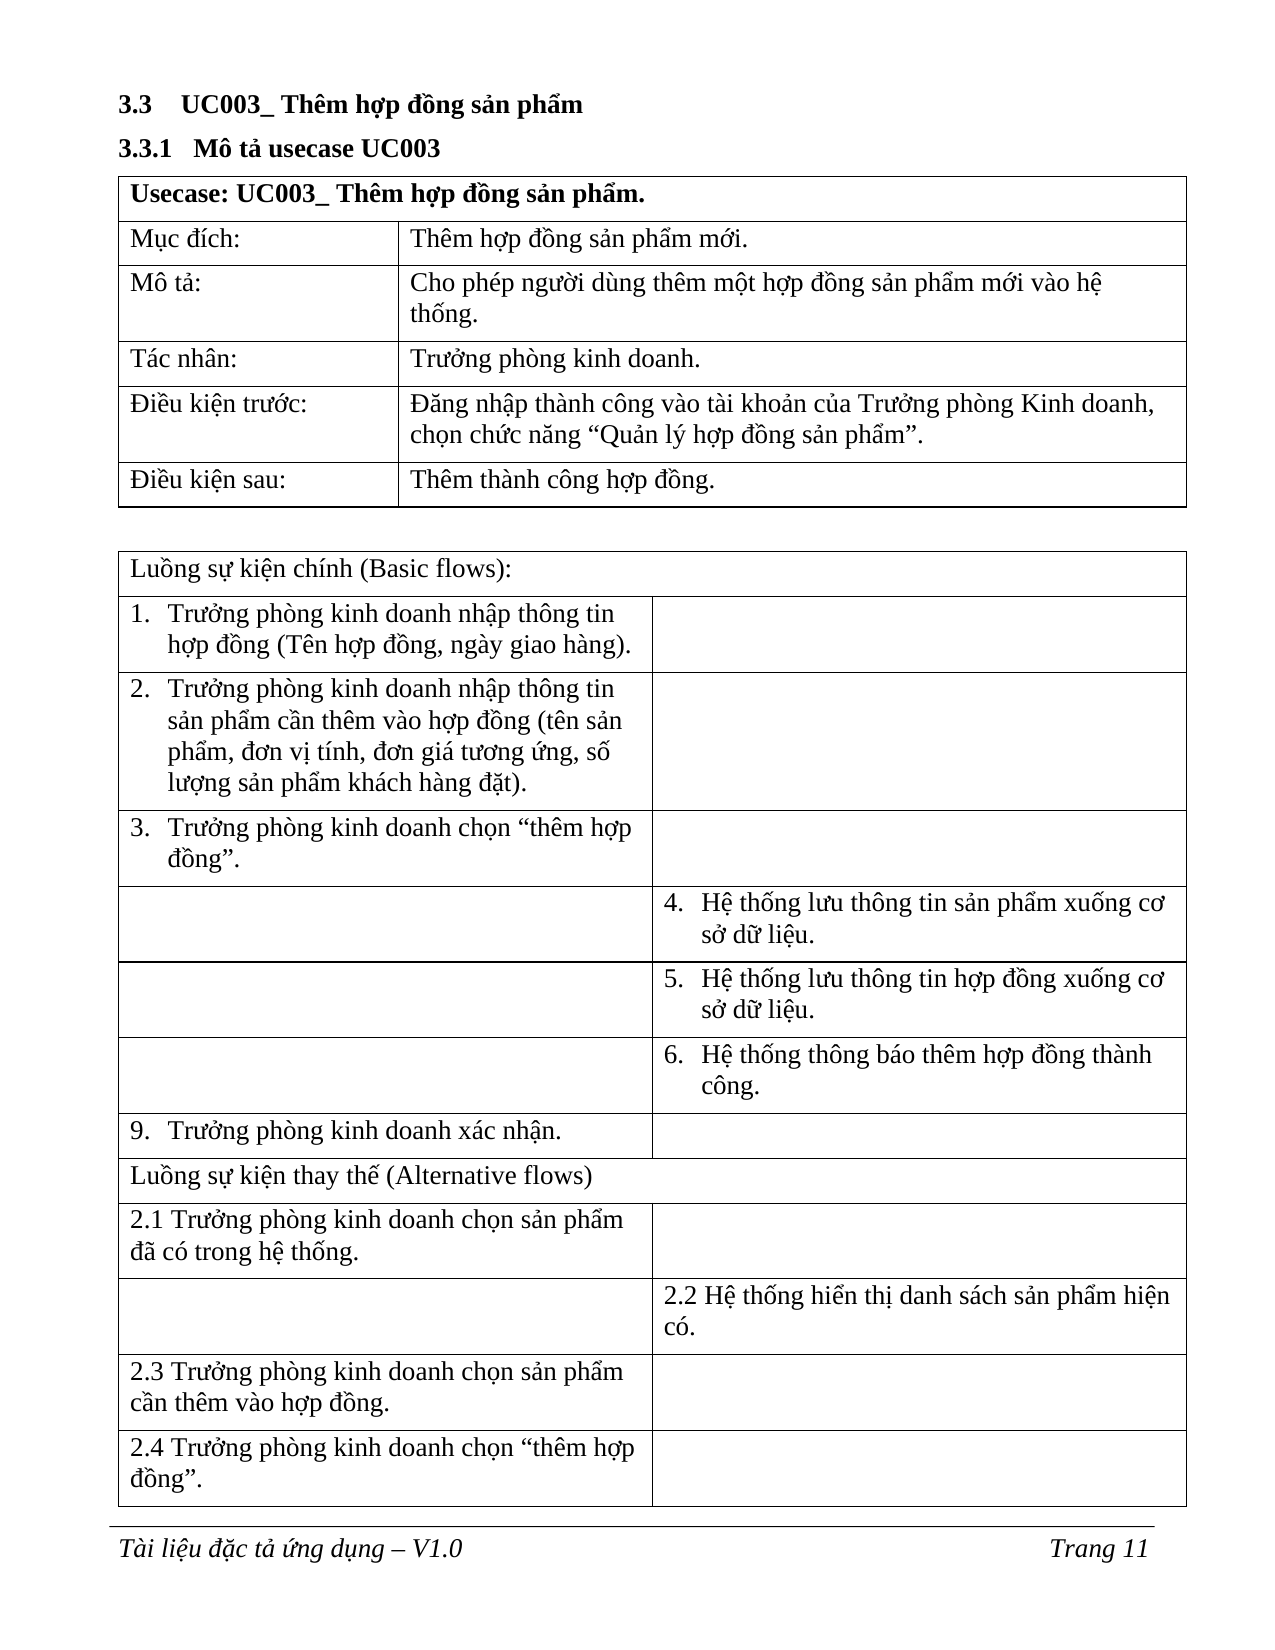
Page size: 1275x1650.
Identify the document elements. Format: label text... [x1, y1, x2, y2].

table_cell Trưởng phòng kinh doanh xác nhận. [119, 1114, 652, 1158]
subtitle UC003_ Thêm hợp đồng sản phẩm [118, 89, 1186, 120]
table_cell Hệ thống thông báo thêm hợp đồng thành công. [653, 1038, 1186, 1113]
table_cell 2.3 Trưởng phòng kinh doanh chọn sản phẩm cần thêm vào hợp đồng. [119, 1355, 652, 1430]
table_cell [119, 1038, 652, 1113]
table_cell Luồng sự kiện thay thế (Alternative flows) [119, 1159, 1186, 1202]
table_cell Trưởng phòng kinh doanh nhập thông tin sản phẩm cần thêm vào hợp đồng (tên sản phẩm, đơn vị tính, đơn giá tương ứng, số lượng sản phẩm khách hàng đặt). [119, 673, 652, 810]
table_cell [119, 1279, 652, 1354]
table_cell Thêm hợp đồng sản phẩm mới. [399, 222, 1186, 265]
table_header Luồng sự kiện chính (Basic flows): [119, 552, 1186, 596]
table_cell Trưởng phòng kinh doanh chọn “thêm hợp đồng”. [119, 811, 652, 886]
table_cell Điều kiện sau: [119, 463, 398, 506]
table_cell Mục đích: [119, 222, 398, 265]
table_cell Tác nhân: [119, 342, 398, 386]
table_cell Thêm thành công hợp đồng. [399, 463, 1186, 506]
table_cell [653, 1431, 1186, 1506]
table_cell [653, 811, 1186, 886]
table_cell 2.1 Trưởng phòng kinh doanh chọn sản phẩm đã có trong hệ thống. [119, 1204, 652, 1278]
table_cell [119, 963, 652, 1037]
table_cell Hệ thống lưu thông tin hợp đồng xuống cơ sở dữ liệu. [653, 963, 1186, 1037]
table_cell 2.4 Trưởng phòng kinh doanh chọn “thêm hợp đồng”. [119, 1431, 652, 1506]
table_cell Hệ thống lưu thông tin sản phẩm xuống cơ sở dữ liệu. [653, 887, 1186, 961]
table_cell [119, 887, 652, 961]
table_cell [653, 1114, 1186, 1158]
table_cell [653, 673, 1186, 810]
table_header Usecase: UC003_ Thêm hợp đồng sản phẩm. [119, 177, 1186, 221]
table_cell Cho phép người dùng thêm một hợp đồng sản phẩm mới vào hệ thống. [399, 266, 1186, 341]
table_cell 2.2 Hệ thống hiển thị danh sách sản phẩm hiện có. [653, 1279, 1186, 1354]
table_cell Trưởng phòng kinh doanh. [399, 342, 1186, 386]
table_cell Điều kiện trước: [119, 387, 398, 462]
table_cell Trưởng phòng kinh doanh nhập thông tin hợp đồng (Tên hợp đồng, ngày giao hàng). [119, 597, 652, 672]
table_cell [653, 597, 1186, 672]
table_cell Đăng nhập thành công vào tài khoản của Trưởng phòng Kinh doanh, chọn chức năng “Quản lý hợp đồng sản phẩm”. [399, 387, 1186, 462]
subtitle Mô tả usecase UC003 [118, 132, 1186, 163]
table_cell [653, 1355, 1186, 1430]
table_cell [653, 1204, 1186, 1278]
table_cell Mô tả: [119, 266, 398, 341]
